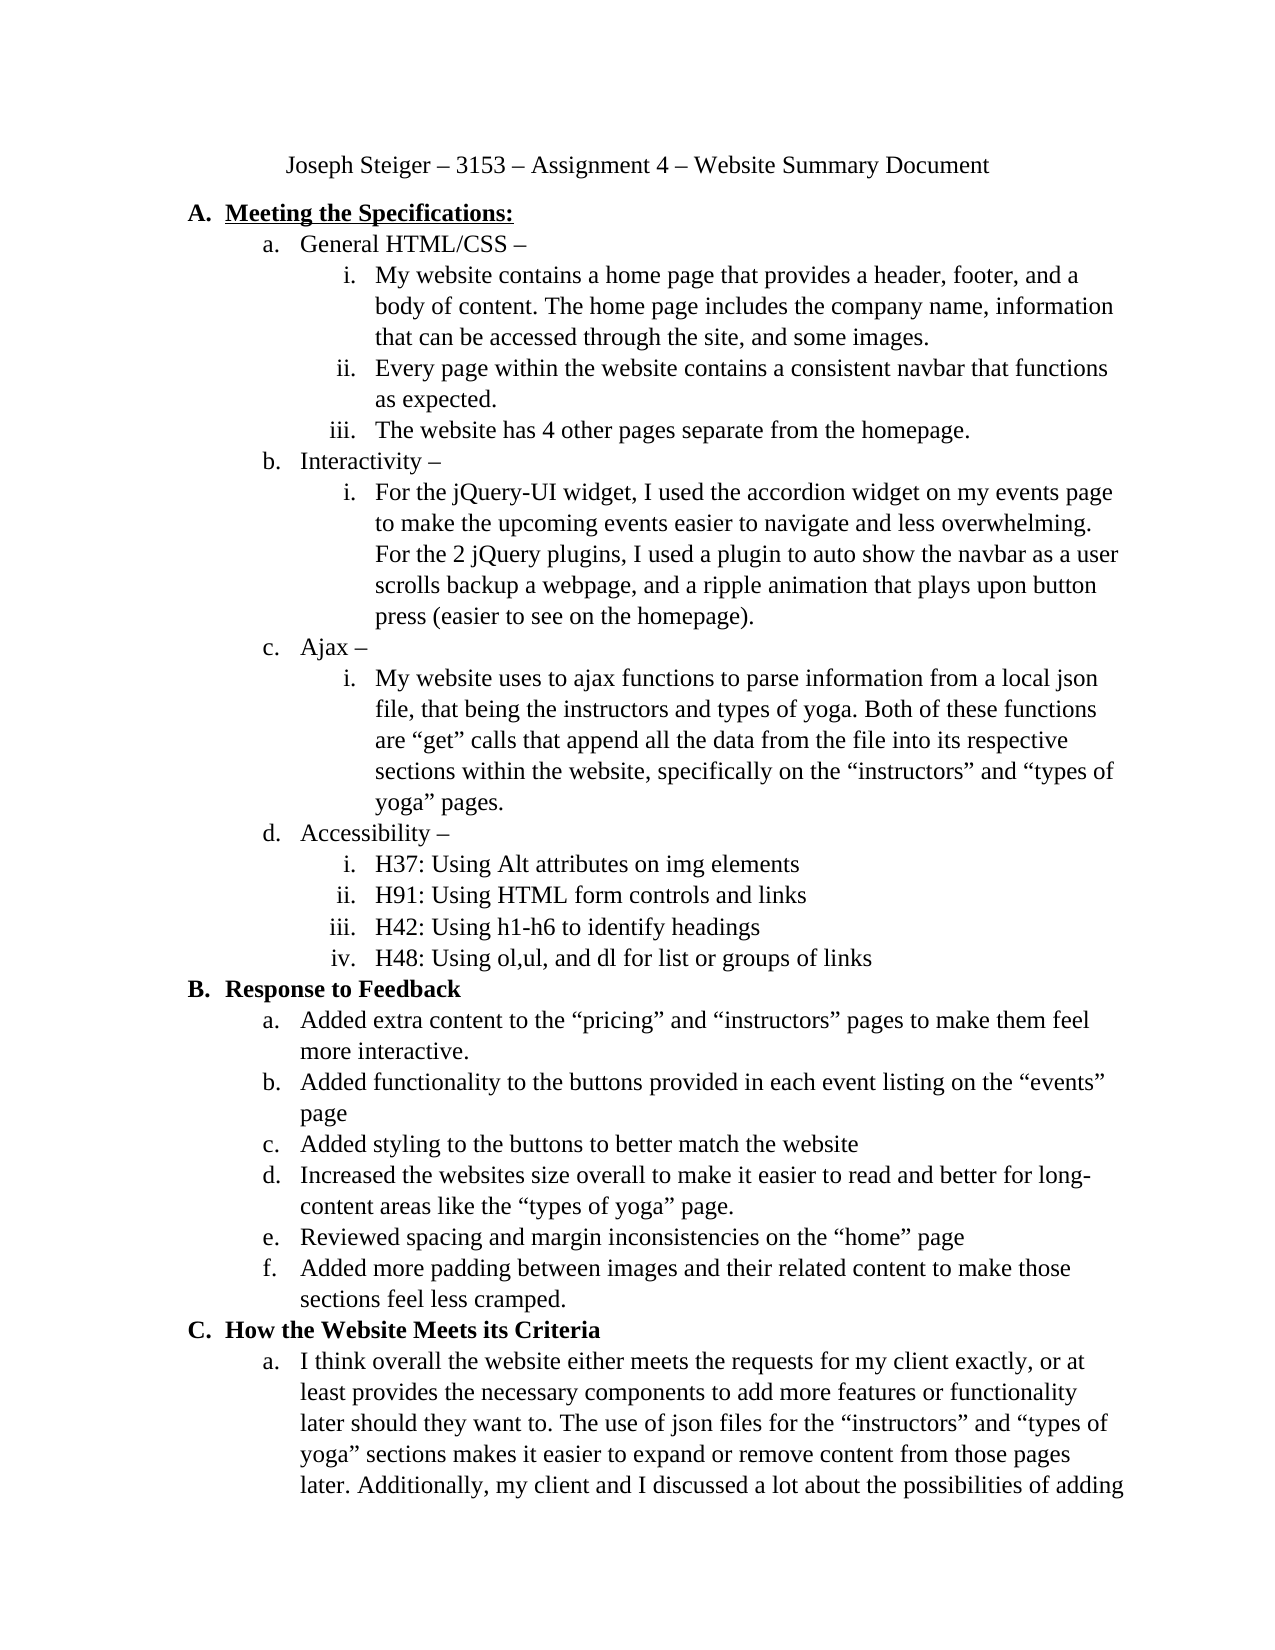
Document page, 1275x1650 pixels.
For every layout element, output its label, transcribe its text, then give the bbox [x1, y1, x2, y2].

list Response to Feedback [187, 974, 1125, 1002]
list For the jQuery-UI widget, I used the accordion widget on my events page to make the upcoming events easier to navigate and less overwhelming. For the 2 jQuery plugins, I used a plugin to auto show the navbar as a user scrolls backup a webpage, and a ripple animation that plays upon button press (easier to see on the homepage). [356, 477, 1125, 630]
list Added more padding between images and their related content to make those sections feel less cramped. [262, 1253, 1125, 1313]
list How the Website Meets its Criteria [187, 1315, 1125, 1344]
list My website uses to ajax functions to parse information from a local json file, that being the instructors and types of yoga. Both of these functions are “get” calls that append all the data from the file into its respective sections within the website, specifically on the “instructors” and “types of yoga” pages. [356, 663, 1125, 816]
list H37: Using Alt attributes on img elements [356, 849, 1125, 878]
list My website contains a home page that provides a header, footer, and a body of content. The home page includes the company name, information that can be accessed through the site, and some images. [356, 260, 1125, 351]
list Meeting the Specifications: [187, 198, 1125, 226]
list Added styling to the buttons to better match the website [262, 1129, 1125, 1158]
list General HTML/CSS – [262, 229, 1125, 257]
list Ajax – [262, 632, 1125, 661]
list H91: Using HTML form controls and links [356, 881, 1125, 909]
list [262, 1346, 1125, 1499]
list Added extra content to the “pricing” and “instructors” pages to make them feel more interactive. [262, 1005, 1125, 1064]
list The website has 4 other pages separate from the homepage. [356, 415, 1125, 444]
list Accessibility – [262, 818, 1125, 847]
text Joseph Steiger – 3153 – Assignment 4 – Website Summary Document [150, 150, 1125, 179]
list Reviewed spacing and margin inconsistencies on the “home” page [262, 1222, 1125, 1251]
list Interactivity – [262, 446, 1125, 475]
list H42: Using h1-h6 to identify headings [356, 912, 1125, 940]
list Every page within the website contains a consistent navbar that functions as expected. [356, 353, 1125, 413]
list Increased the websites size overall to make it easier to read and better for long-content areas like the “types of yoga” page. [262, 1160, 1125, 1220]
list H48: Using ol,ul, and dl for list or groups of links [356, 943, 1125, 971]
list Added functionality to the buttons provided in each event listing on the “events” page [262, 1067, 1125, 1127]
